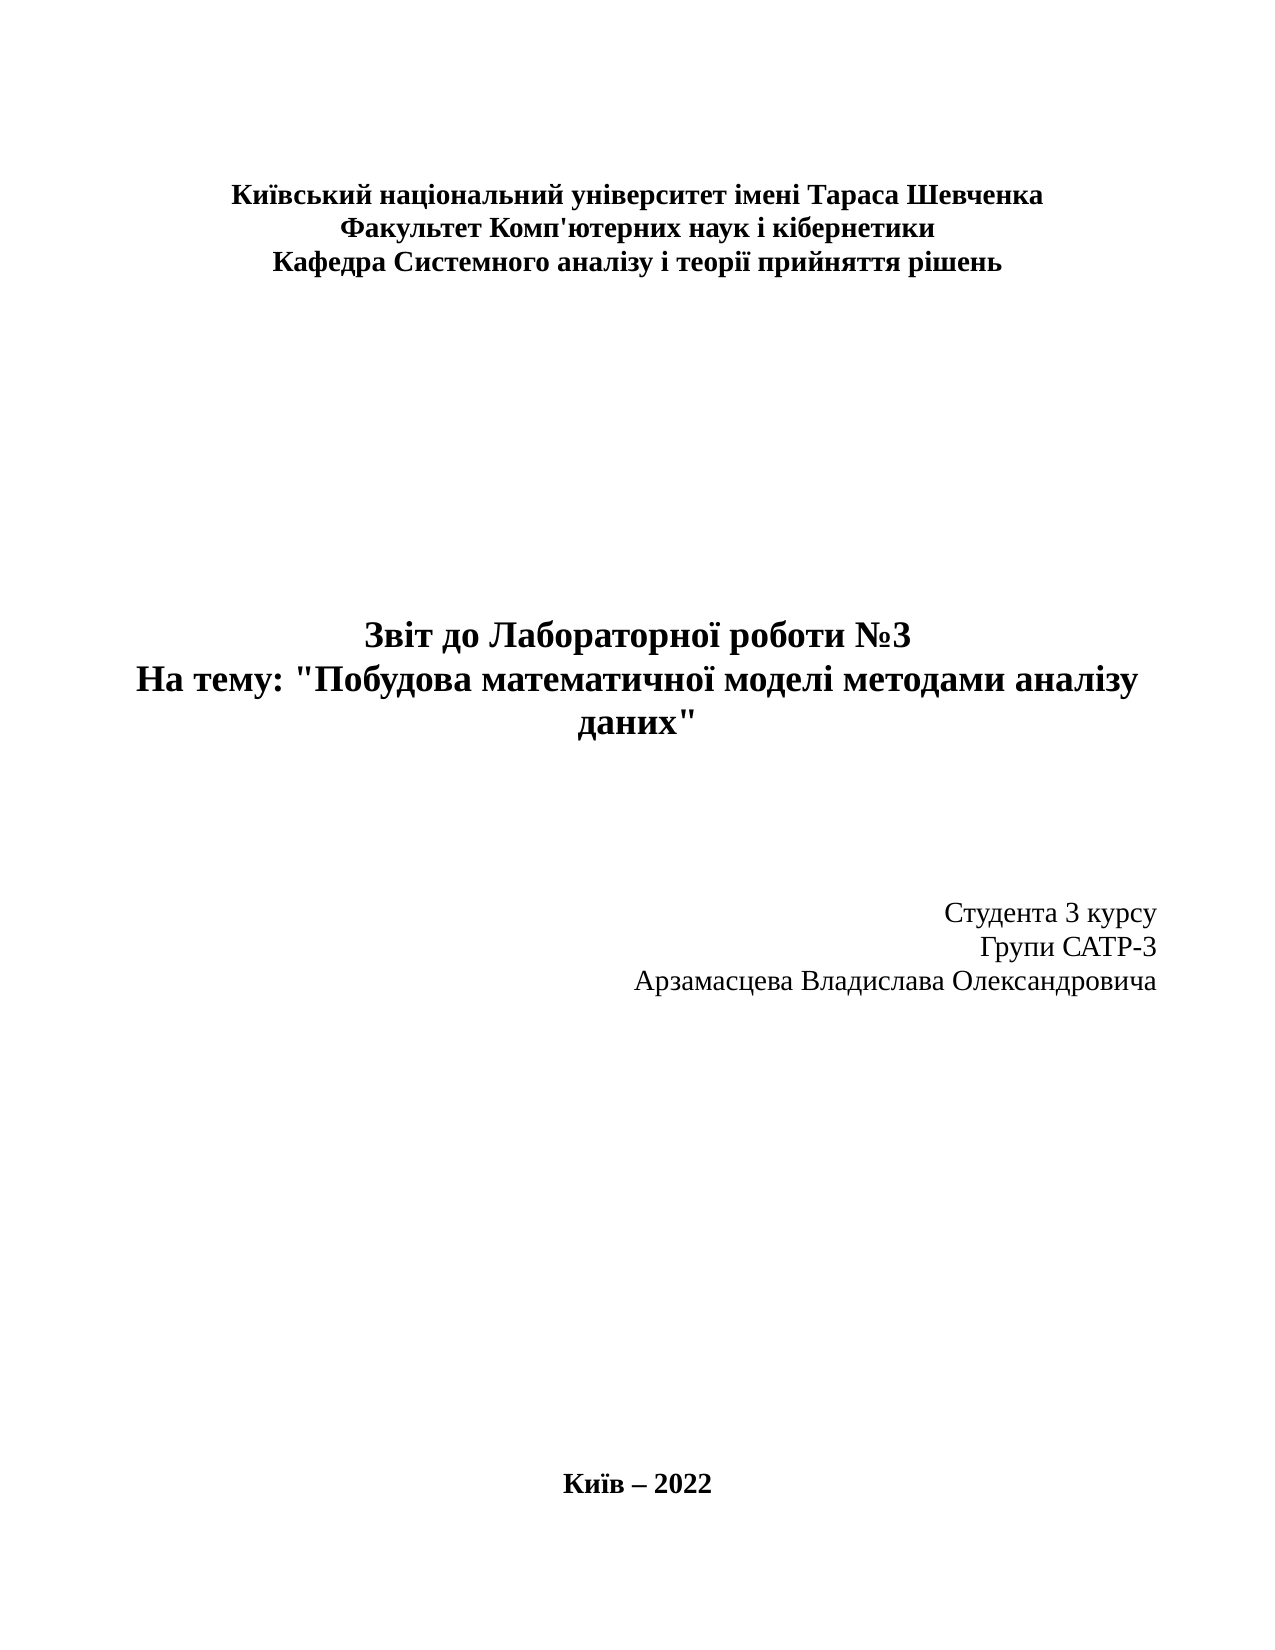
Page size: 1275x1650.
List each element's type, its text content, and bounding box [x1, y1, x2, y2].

text Арзамасцева Владислава Олександровича [118, 963, 1157, 996]
text Кафедра Системного аналізу і теорії прийняття рішень [118, 244, 1157, 277]
text Факультет Комп'ютерних наук і кібернетики [118, 210, 1157, 244]
text Студента 3 курсу [118, 896, 1157, 929]
text Групи САТР-3 [118, 929, 1157, 963]
text Звіт до Лабораторної роботи №3 [118, 613, 1157, 656]
text На тему: "Побудова математичної моделі методами аналізу даних" [118, 656, 1157, 742]
text Київський національний університет імені Тараса Шевченка [118, 177, 1157, 210]
text Київ – 2022 [118, 1466, 1157, 1499]
